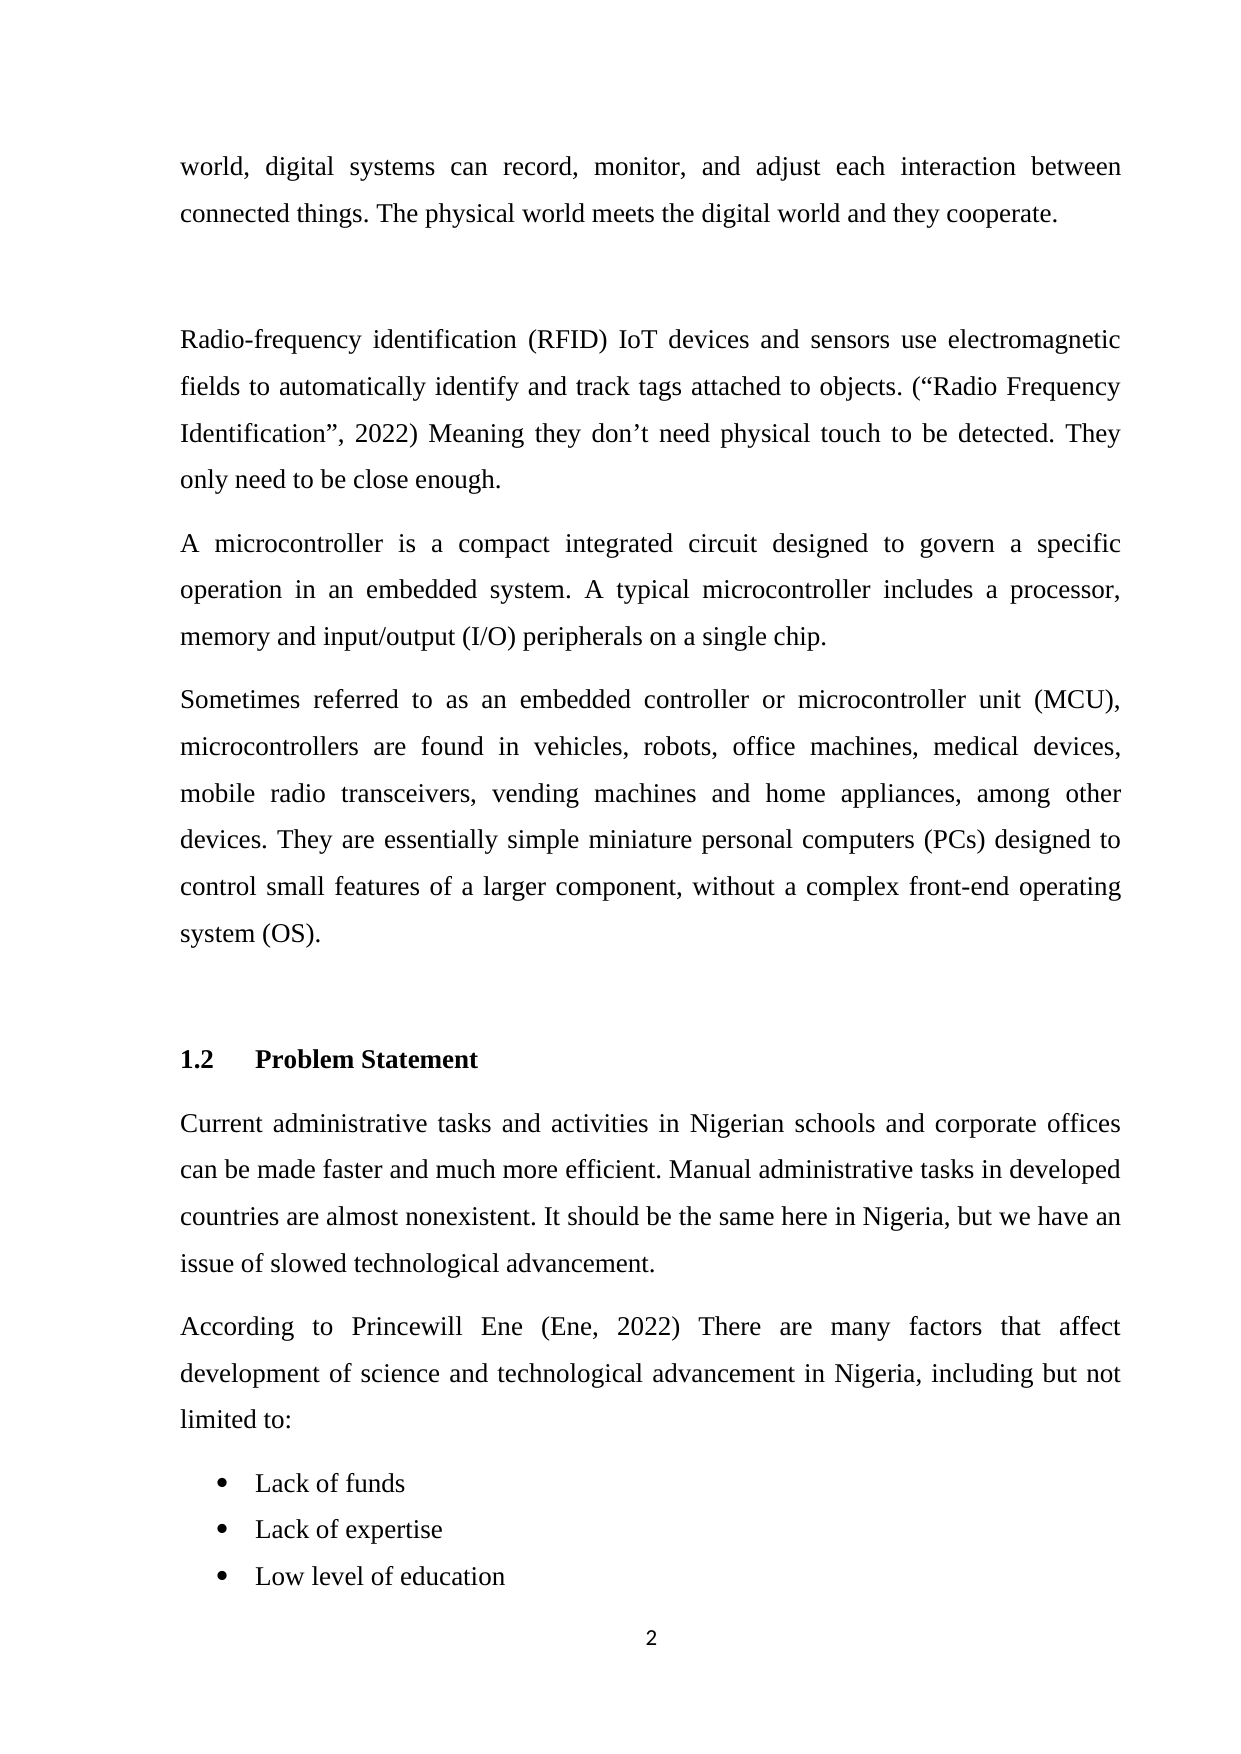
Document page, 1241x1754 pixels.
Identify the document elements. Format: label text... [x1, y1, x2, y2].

text A microcontroller is a compact integrated circuit designed to govern a specific operation in an embedded system. A typical microcontroller includes a processor, memory and input/output (I/O) peripherals on a single chip. [180, 527, 1122, 651]
list Problem Statement [180, 1043, 1122, 1074]
text Radio-frequency identification (RFID) IoT devices and sensors use electromagnetic fields to automatically identify and track tags attached to objects. (“Radio Frequency Identification”, 2022) Meaning they don’t need physical touch to be detected. They only need to be close enough. [180, 323, 1122, 494]
text Current administrative tasks and activities in Nigerian schools and corporate offices can be made faster and much more efficient. Manual administrative tasks in developed countries are almost nonexistent. It should be the same here in Nigeria, but we have an issue of slowed technological advancement. [180, 1107, 1122, 1278]
list Lack of expertise [217, 1513, 1122, 1545]
list Lack of funds [217, 1467, 1122, 1498]
list Low level of education [217, 1560, 1122, 1592]
text According to Princewill Ene (Ene, 2022) There are many factors that affect development of science and technological advancement in Nigeria, including but not limited to: [180, 1310, 1122, 1434]
text Sometimes referred to as an embedded controller or microcontroller unit (MCU), microcontrollers are found in vehicles, robots, office machines, medical devices, mobile radio transceivers, vending machines and home appliances, among other devices. They are essentially simple miniature personal computers (PCs) designed to control small features of a larger component, without a complex front-end operating system (OS). [180, 683, 1122, 948]
